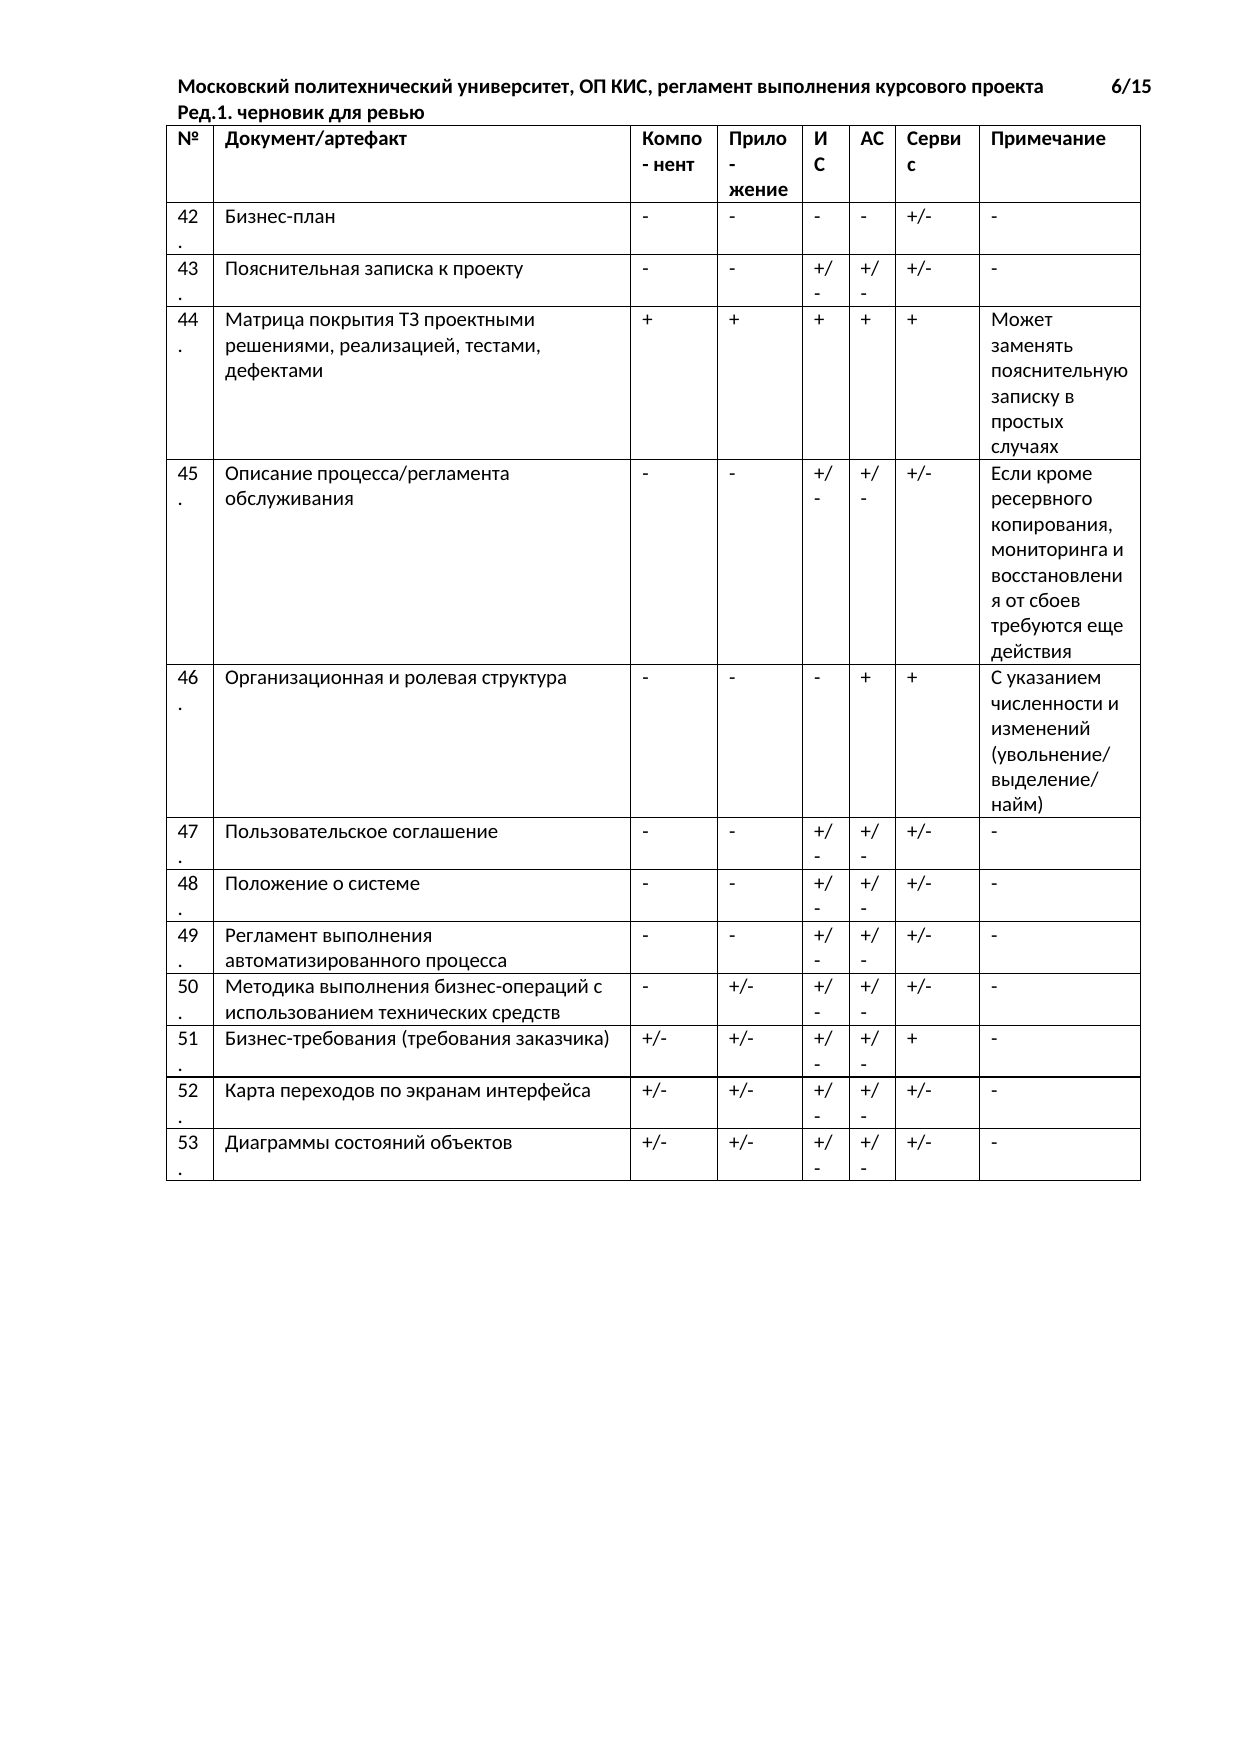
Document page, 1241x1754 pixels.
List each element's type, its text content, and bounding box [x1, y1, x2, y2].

table_cell Бизнес-план [214, 203, 630, 254]
table_cell 42. [167, 203, 213, 254]
table_cell - [803, 203, 849, 254]
table_cell +/- [850, 922, 895, 973]
table_cell +/- [718, 1026, 802, 1076]
table_cell +/- [631, 1026, 717, 1076]
table_cell - [803, 665, 849, 817]
table_header Компо- нент [631, 126, 717, 202]
table_cell - [850, 203, 895, 254]
table_cell + [850, 665, 895, 817]
table_cell Регламент выполнения автоматизированного процесса [214, 922, 630, 973]
table_cell +/- [803, 870, 849, 921]
table_cell +/- [896, 203, 979, 254]
table_cell + [896, 307, 979, 459]
table_cell +/- [803, 1078, 849, 1128]
table_cell - [980, 203, 1140, 254]
table_cell - [980, 922, 1140, 973]
table_header АС [850, 126, 895, 202]
table_cell - [631, 255, 717, 306]
table_cell 50. [167, 974, 213, 1024]
table_cell +/- [803, 818, 849, 869]
table_cell +/- [850, 255, 895, 306]
table_cell +/- [631, 1129, 717, 1180]
table_cell - [718, 870, 802, 921]
table_cell 53. [167, 1129, 213, 1180]
table_cell Организационная и ролевая структура [214, 665, 630, 817]
table_cell Пользовательское соглашение [214, 818, 630, 869]
table_cell +/- [850, 974, 895, 1024]
table_cell - [631, 818, 717, 869]
table_cell +/- [896, 922, 979, 973]
table_cell +/- [803, 255, 849, 306]
table_cell +/- [850, 1026, 895, 1076]
table_cell - [718, 255, 802, 306]
table_cell +/- [718, 1078, 802, 1128]
table_cell 52. [167, 1078, 213, 1128]
table_cell - [980, 1026, 1140, 1076]
table_cell Матрица покрытия ТЗ проектными решениями, реализацией, тестами, дефектами [214, 307, 630, 459]
table_header Документ/артефакт [214, 126, 630, 202]
table_cell Карта переходов по экранам интерфейса [214, 1078, 630, 1128]
table_cell +/- [850, 818, 895, 869]
table_cell 45. [167, 460, 213, 663]
table_cell - [980, 1078, 1140, 1128]
table_cell +/- [803, 1129, 849, 1180]
table_cell +/- [850, 1078, 895, 1128]
table_cell - [631, 870, 717, 921]
table_cell Если кроме ресервного копирования, мониторинга и восстановления от сбоев требуются еще действия [980, 460, 1140, 663]
table_cell - [718, 665, 802, 817]
table_cell + [631, 307, 717, 459]
table_cell +/- [803, 1026, 849, 1076]
table_cell Пояснительная записка к проекту [214, 255, 630, 306]
table_cell - [718, 203, 802, 254]
table_cell +/- [850, 870, 895, 921]
table_header Примечание [980, 126, 1140, 202]
table_cell +/- [896, 870, 979, 921]
table_cell С указанием численности и изменений (увольнение/ выделение/ найм) [980, 665, 1140, 817]
table_cell + [803, 307, 849, 459]
table_cell +/- [803, 974, 849, 1024]
table_cell +/- [718, 974, 802, 1024]
table_cell - [718, 460, 802, 663]
table_header № [167, 126, 213, 202]
table_cell - [980, 818, 1140, 869]
table_cell +/- [803, 460, 849, 663]
table_cell - [718, 818, 802, 869]
table_cell +/- [896, 1078, 979, 1128]
table_cell + [896, 1026, 979, 1076]
table_header ИС [803, 126, 849, 202]
table_cell +/- [896, 1129, 979, 1180]
table_cell - [980, 1129, 1140, 1180]
table_cell +/- [896, 460, 979, 663]
table_cell + [896, 665, 979, 817]
table_cell 51. [167, 1026, 213, 1076]
table_cell - [631, 974, 717, 1024]
table_cell - [980, 974, 1140, 1024]
table_cell Может заменять пояснительную записку в простых случаях [980, 307, 1140, 459]
table_cell +/- [850, 460, 895, 663]
table_cell - [718, 922, 802, 973]
table_cell 44. [167, 307, 213, 459]
table_cell Методика выполнения бизнес-операций с использованием технических средств [214, 974, 630, 1024]
table_cell - [980, 870, 1140, 921]
table_cell Описание процесса/регламента обслуживания [214, 460, 630, 663]
table_header Сервис [896, 126, 979, 202]
table_cell +/- [718, 1129, 802, 1180]
table_cell - [980, 255, 1140, 306]
table_cell +/- [803, 922, 849, 973]
table_cell Бизнес-требования (требования заказчика) [214, 1026, 630, 1076]
table_header Прило- жение [718, 126, 802, 202]
table_cell +/- [896, 255, 979, 306]
table_cell +/- [631, 1078, 717, 1128]
table_cell 47. [167, 818, 213, 869]
table_cell + [718, 307, 802, 459]
table_cell - [631, 460, 717, 663]
table_cell +/- [850, 1129, 895, 1180]
table_cell Диаграммы состояний объектов [214, 1129, 630, 1180]
table_cell +/- [896, 818, 979, 869]
table_cell - [631, 203, 717, 254]
table_cell 49. [167, 922, 213, 973]
table_cell + [850, 307, 895, 459]
table_cell +/- [896, 974, 979, 1024]
table_cell 46. [167, 665, 213, 817]
table_cell 48. [167, 870, 213, 921]
table_cell - [631, 922, 717, 973]
table_cell - [631, 665, 717, 817]
table_cell Положение о системе [214, 870, 630, 921]
table_cell 43. [167, 255, 213, 306]
